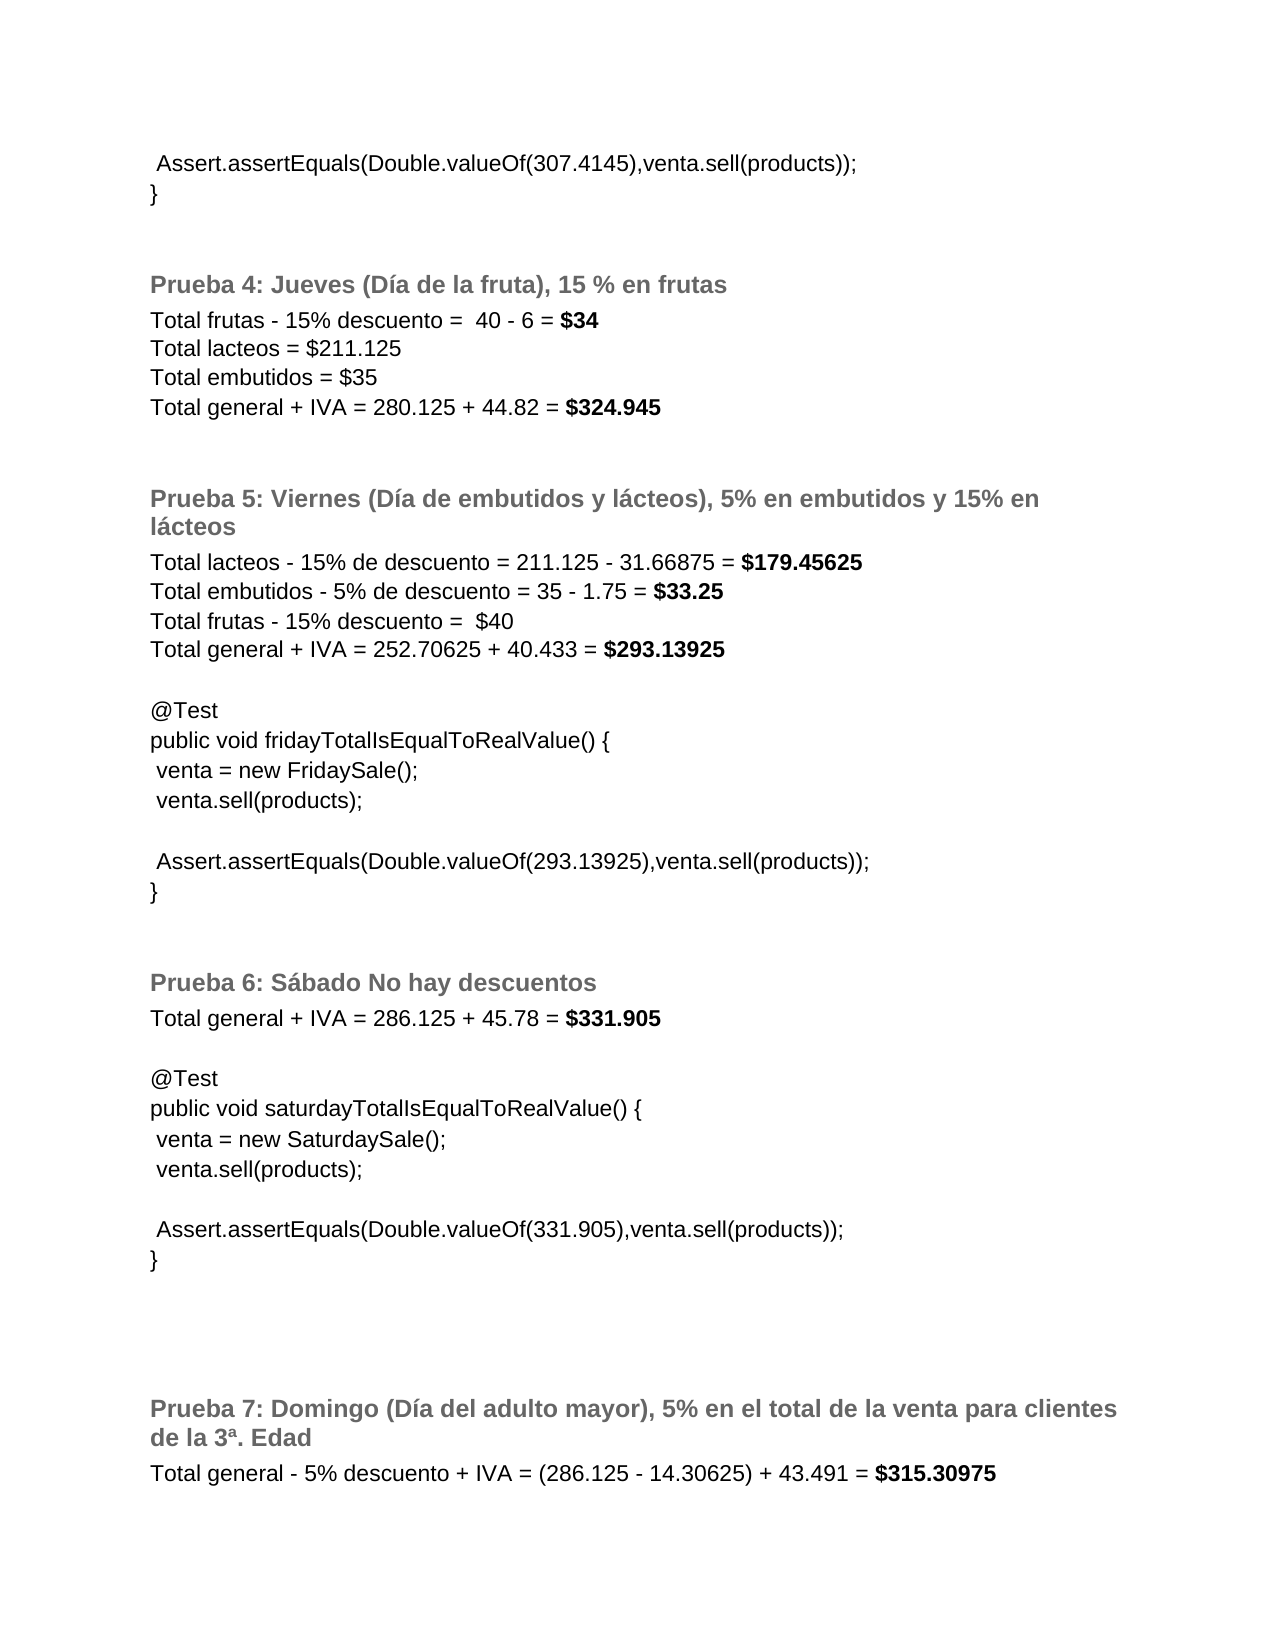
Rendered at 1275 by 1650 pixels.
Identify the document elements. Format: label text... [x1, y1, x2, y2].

text Total general - 5% descuento + IVA = (286.125 - 14.30625) + 43.491 = $315.30975 [150, 1460, 1125, 1486]
text Total general + IVA = 280.125 + 44.82 = $324.945 [150, 394, 1125, 420]
text venta.sell(products); [150, 1156, 1125, 1182]
text Total embutidos = $35 [150, 364, 1125, 390]
text Total lacteos - 15% de descuento = 211.125 - 31.66875 = $179.45625 [150, 549, 1125, 576]
text } [150, 1246, 1125, 1273]
text Total frutas - 15% descuento = $40 [150, 608, 1125, 634]
text } [150, 878, 1125, 904]
text Assert.assertEquals(Double.valueOf(293.13925),venta.sell(products)); [150, 848, 1125, 874]
subtitle Prueba 4: Jueves (Día de la fruta), 15 % en frutas [150, 270, 1125, 298]
text Total lacteos = $211.125 [150, 335, 1125, 362]
subtitle Prueba 6: Sábado No hay descuentos [150, 968, 1125, 996]
text Assert.assertEquals(Double.valueOf(331.905),venta.sell(products)); [150, 1216, 1125, 1243]
text @Test [150, 1065, 1125, 1092]
text Total general + IVA = 286.125 + 45.78 = $331.905 [150, 1005, 1125, 1031]
text venta.sell(products); [150, 787, 1125, 814]
subtitle Prueba 7: Domingo (Día del adulto mayor), 5% en el total de la venta para clientes de la 3ª. Edad [150, 1394, 1125, 1451]
text public void saturdayTotalIsEqualToRealValue() { [150, 1095, 1125, 1122]
text public void fridayTotalIsEqualToRealValue() { [150, 727, 1125, 753]
text Total frutas - 15% descuento = 40 - 6 = $34 [150, 307, 1125, 333]
text venta = new FridaySale(); [150, 757, 1125, 784]
text Total general + IVA = 252.70625 + 40.433 = $293.13925 [150, 636, 1125, 663]
text @Test [150, 697, 1125, 723]
text Assert.assertEquals(Double.valueOf(307.4145),venta.sell(products)); [150, 150, 1125, 176]
text Total embutidos - 5% de descuento = 35 - 1.75 = $33.25 [150, 578, 1125, 604]
text } [150, 180, 1125, 207]
subtitle Prueba 5: Viernes (Día de embutidos y lácteos), 5% en embutidos y 15% en lácteos [150, 483, 1125, 541]
text venta = new SaturdaySale(); [150, 1126, 1125, 1152]
